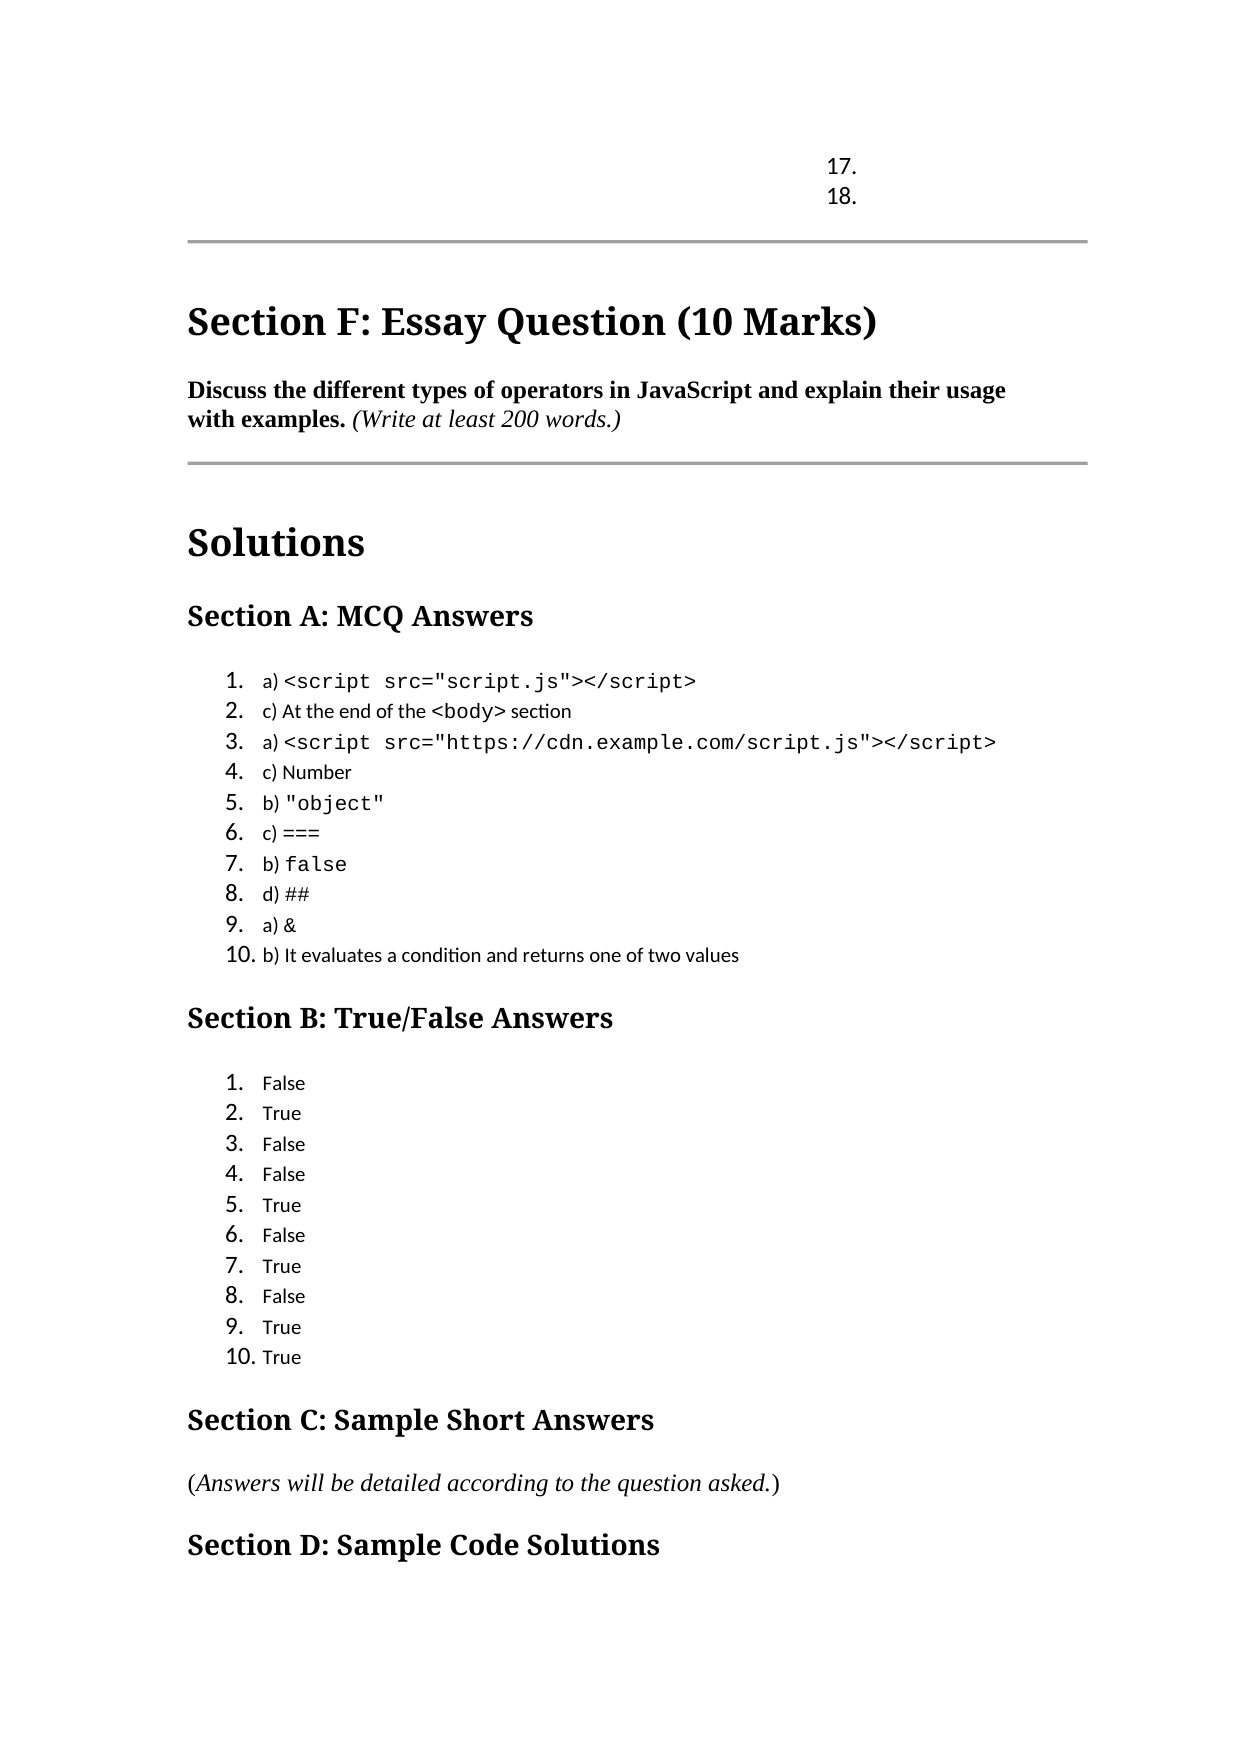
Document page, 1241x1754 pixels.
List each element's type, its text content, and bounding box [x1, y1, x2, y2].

list False [225, 1066, 1053, 1096]
list False [225, 1218, 1053, 1249]
list b) It evaluates a condition and returns one of two values [225, 939, 1053, 969]
subtitle Section D: Sample Code Solutions [187, 1526, 1053, 1564]
list False [225, 1157, 1053, 1188]
list c) === [225, 817, 1053, 847]
list a) <script src="script.js"></script> [225, 664, 1053, 694]
list b) "object" [225, 786, 1053, 817]
list True [225, 1188, 1053, 1218]
list a) <script src="https://cdn.example.com/script.js"></script> [225, 725, 1053, 756]
list a) & [225, 908, 1053, 939]
list c) At the end of the <body> section [225, 694, 1053, 725]
text Discuss the different types of operators in JavaScript and explain their usage with examples. (Write at least 200 words.) [187, 375, 1053, 432]
list d) ## [225, 878, 1053, 908]
list True [225, 1096, 1053, 1127]
list False [225, 1279, 1053, 1310]
subtitle Section B: True/False Answers [187, 998, 1053, 1037]
subtitle Solutions [187, 516, 1053, 567]
subtitle Section A: MCQ Answers [187, 596, 1053, 635]
list False [225, 1127, 1053, 1157]
list True [225, 1310, 1053, 1341]
text (Answers will be detailed according to the question asked.) [187, 1468, 1053, 1496]
list True [225, 1249, 1053, 1279]
subtitle Section F: Essay Question (10 Marks) [187, 295, 1053, 346]
list b) false [225, 847, 1053, 878]
list c) Number [225, 756, 1053, 786]
list True [225, 1341, 1053, 1371]
subtitle Section C: Sample Short Answers [187, 1400, 1053, 1438]
